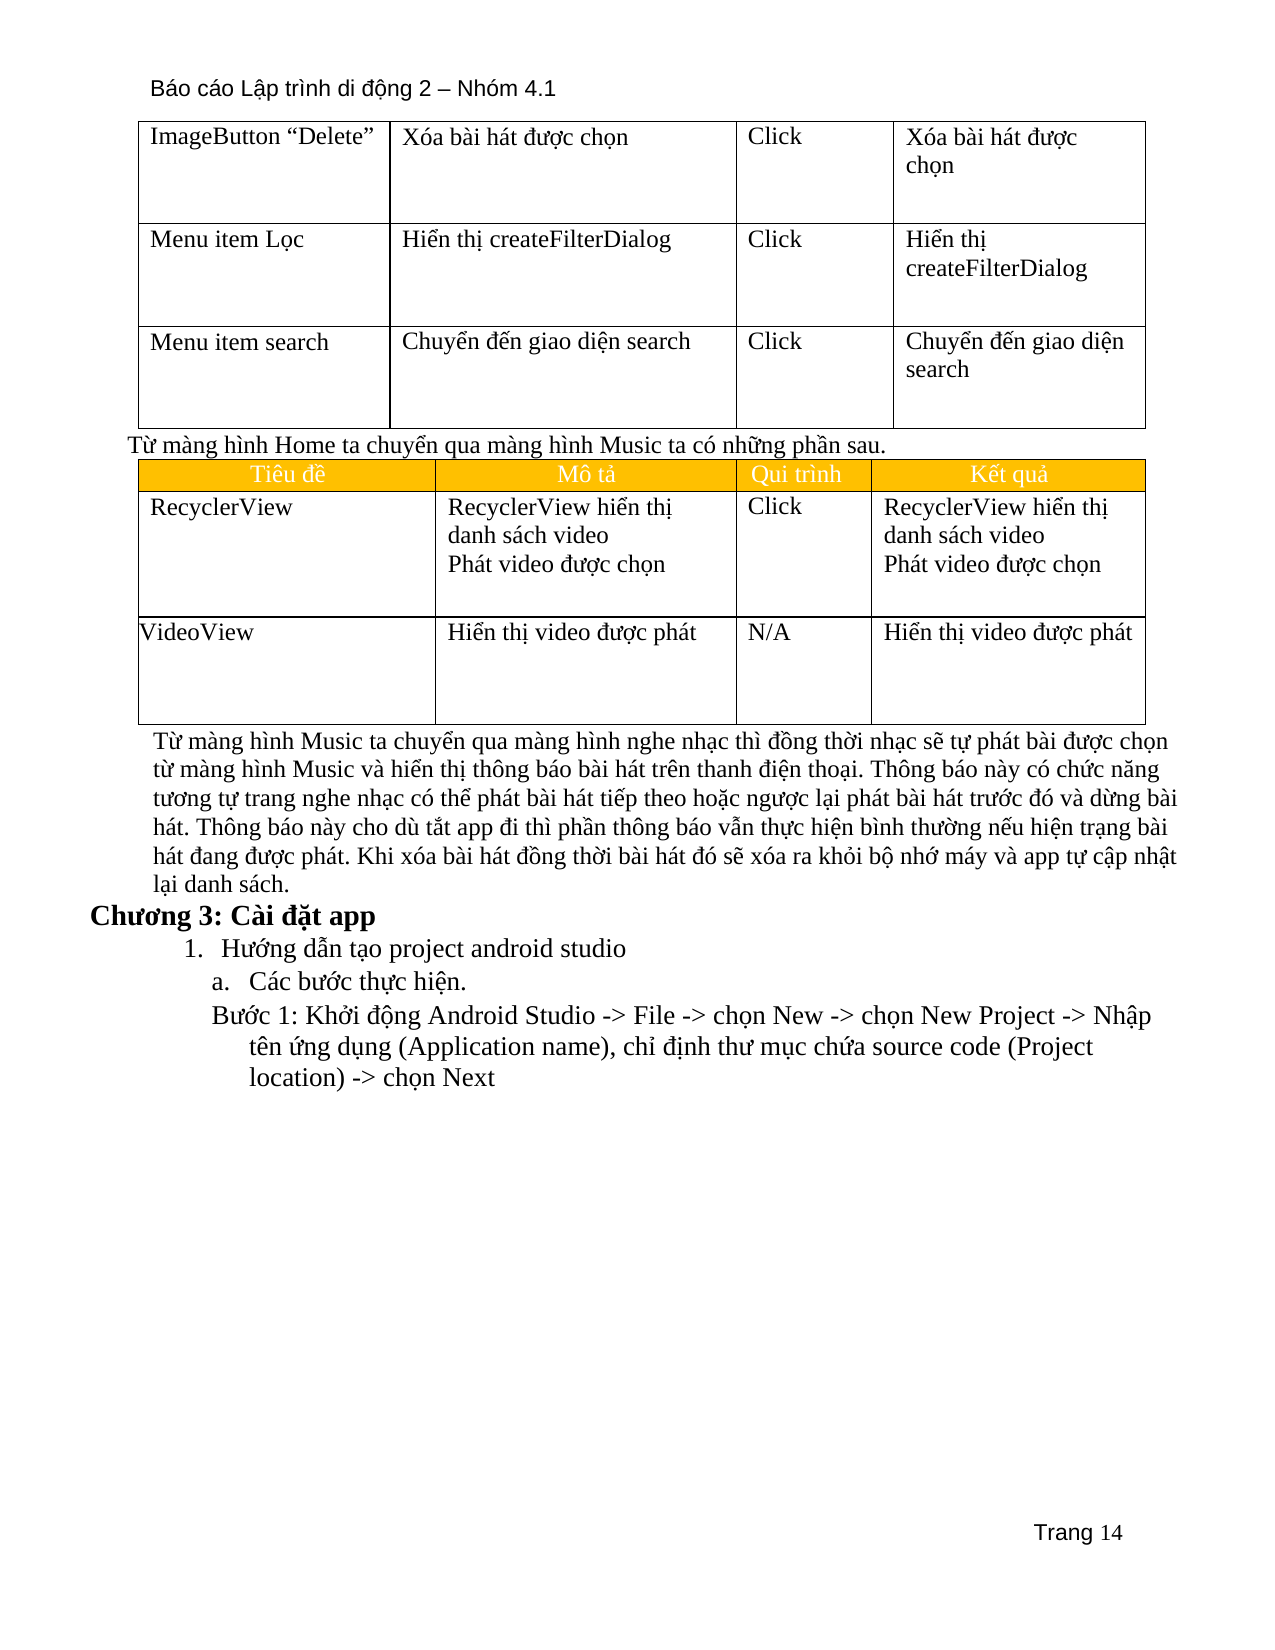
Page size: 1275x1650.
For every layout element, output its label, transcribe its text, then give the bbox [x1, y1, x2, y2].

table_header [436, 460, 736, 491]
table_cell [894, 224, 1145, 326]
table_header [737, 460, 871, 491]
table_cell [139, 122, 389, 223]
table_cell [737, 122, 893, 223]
list Các bước thực hiện. [211, 965, 1187, 996]
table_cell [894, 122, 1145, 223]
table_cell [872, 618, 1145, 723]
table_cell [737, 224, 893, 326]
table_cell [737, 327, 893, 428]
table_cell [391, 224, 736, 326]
text Từ màng hình Home ta chuyển qua màng hình Music ta có những phần sau. [127, 430, 1187, 459]
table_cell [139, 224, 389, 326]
list Chương 3: Cài đặt app [89, 898, 1187, 932]
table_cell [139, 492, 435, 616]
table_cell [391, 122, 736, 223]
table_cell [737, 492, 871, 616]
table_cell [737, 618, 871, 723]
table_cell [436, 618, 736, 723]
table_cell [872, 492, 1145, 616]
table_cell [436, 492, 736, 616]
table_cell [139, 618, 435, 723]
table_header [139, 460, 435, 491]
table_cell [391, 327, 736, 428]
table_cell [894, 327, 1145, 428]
list Hướng dẫn tạo project android studio [183, 932, 1187, 963]
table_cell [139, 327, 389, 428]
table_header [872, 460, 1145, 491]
text Từ màng hình Music ta chuyển qua màng hình nghe nhạc thì đồng thời nhạc sẽ tự phát bài được chọn từ màng hình Music và hiển thị thông báo bài hát trên thanh điện thoại. Thông báo này có chức năng tương tự trang nghe nhạc có thể phát bài hát tiếp theo hoặc ngược lại phát bài hát trước đó và dừng bài hát. Thông báo này cho dù tắt app đi thì phần thông báo vẫn thực hiện bình thường nếu hiện trạng bài hát đang được phát. Khi xóa bài hát đồng thời bài hát đó sẽ xóa ra khỏi bộ nhớ máy và app tự cập nhật lại danh sách. [153, 726, 1187, 898]
list Bước 1: Khởi động Android Studio -> File -> chọn New -> chọn New Project -> Nhập tên ứng dụng (Application name), chỉ định thư mục chứa source code (Project location) -> chọn Next [211, 999, 1187, 1092]
